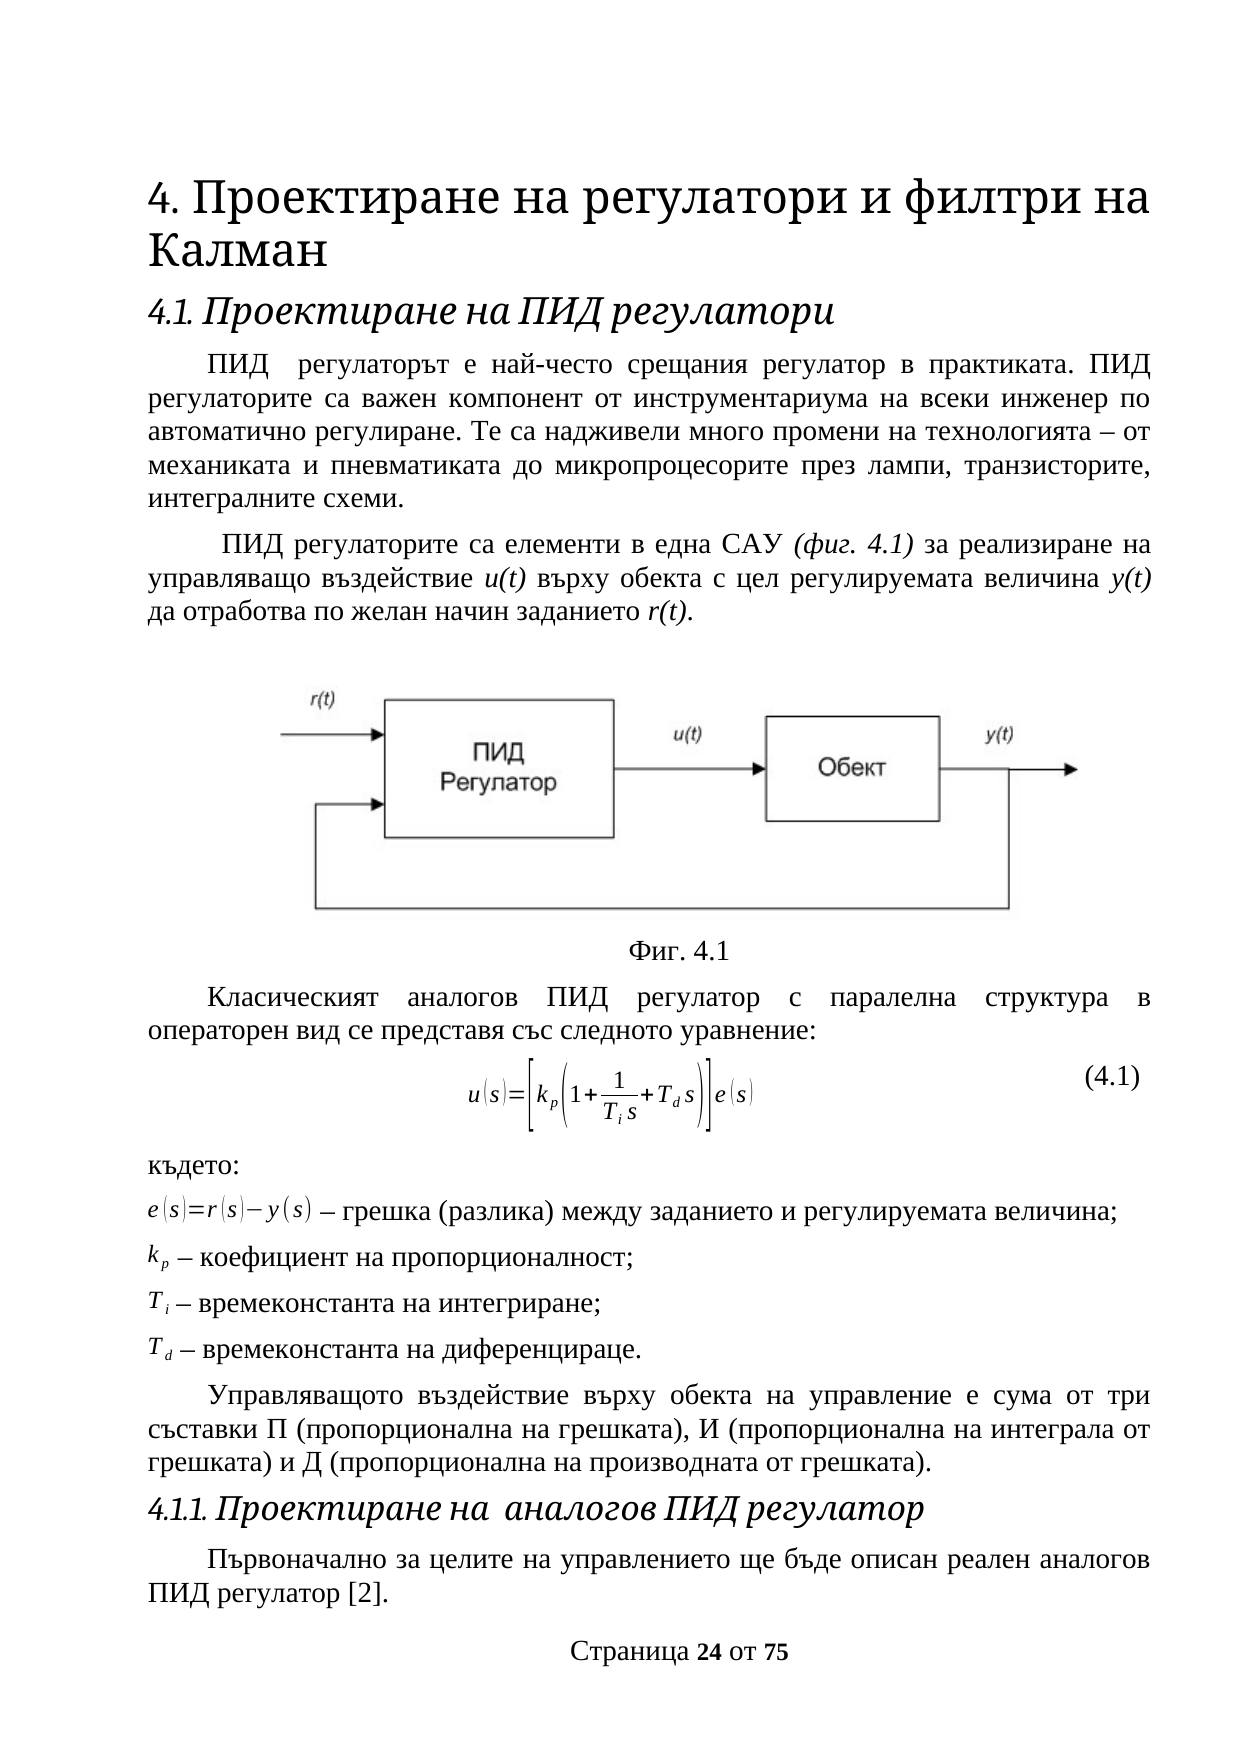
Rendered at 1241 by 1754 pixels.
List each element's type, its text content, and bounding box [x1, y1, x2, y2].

text където: [148, 1147, 1152, 1181]
text ПИД регулаторите са елементи в една САУ (фиг. 4.1) за реализиране на управляващо въздействие u(t) върху обекта с цел регулируемата величина y(t) да отработва по желан начин заданието r(t). [148, 526, 1152, 627]
text ПИД регулаторът е най-често срещания регулатор в практиката. ПИД регулаторите са важен компонент от инструментариума на всеки инженер по автоматично регулиране. Те са надживели много промени на технологията – от механиката и пневматиката до микропроцесорите през лампи, транзисторите, интегралните схеми. [148, 346, 1152, 514]
text – коефициент на пропорционалност; [148, 1239, 1152, 1273]
text – времеконстанта на диференцираце. [148, 1331, 1152, 1365]
table_header (4.1) [1014, 1059, 1152, 1147]
text Класическият аналогов ПИД регулатор с паралелна структура в операторен вид се представя със следното уравнение: [148, 979, 1152, 1046]
text Управляващото въздействие върху обекта на управление е сума от три съставки П (пропорционална на грешката), И (пропорционална на интеграла от грешката) и Д (пропорционална на производната от грешката). [148, 1377, 1152, 1478]
text – грешка (разлика) между заданието и регулируемата величина; [148, 1193, 1152, 1227]
text Първоначално за целите на управлението ще бъде описан реален аналогов ПИД регулатор [2]. [148, 1541, 1152, 1608]
subtitle 4.1.1. Проектиране на аналогов ПИД регулатор [148, 1490, 1152, 1529]
table_header [148, 1059, 1014, 1147]
text Фиг. 4.1 [148, 933, 1152, 966]
picture [280, 685, 1079, 921]
text – времеконстанта на интегриране; [148, 1285, 1152, 1319]
subtitle 4.1. Проектиране на ПИД регулатори [148, 291, 1152, 334]
subtitle 4. Проектиране на регулатори и филтри на Калман [148, 173, 1152, 278]
